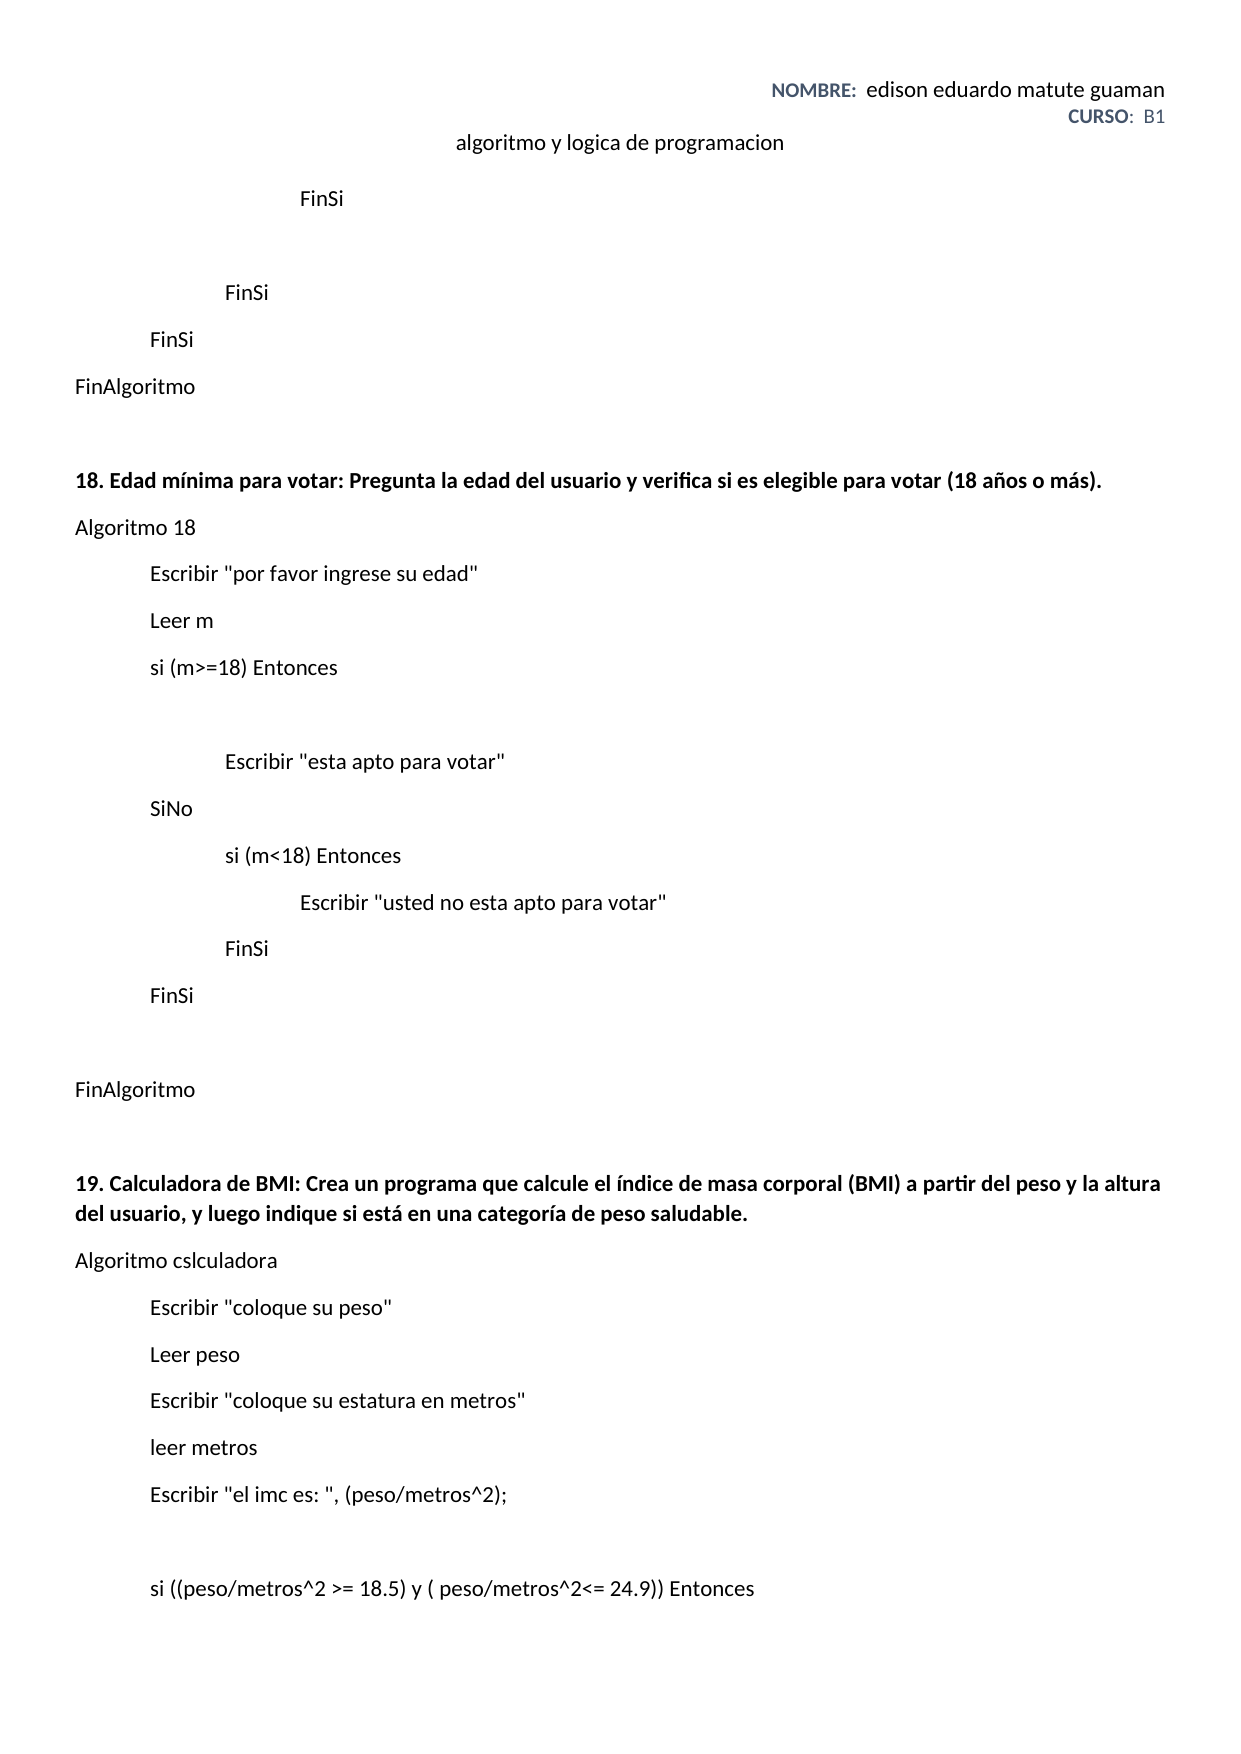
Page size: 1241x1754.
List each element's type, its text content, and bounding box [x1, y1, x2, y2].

text FinSi [75, 278, 1165, 306]
text Leer m [75, 606, 1165, 634]
text FinSi [75, 325, 1165, 353]
text FinSi [75, 184, 1165, 212]
text Escribir "esta apto para votar" [75, 747, 1165, 775]
text 19. Calculadora de BMI: Crea un programa que calcule el índice de masa corporal (BMI) a partir del peso y la altura del usuario, y luego indique si está en una categoría de peso saludable. [75, 1169, 1165, 1227]
text SiNo [75, 794, 1165, 822]
text Escribir "usted no esta apto para votar" [75, 888, 1165, 916]
text Escribir "coloque su estatura en metros" [75, 1387, 1165, 1414]
text si (m<18) Entonces [75, 841, 1165, 869]
text Algoritmo cslculadora [75, 1246, 1165, 1274]
text leer metros [75, 1433, 1165, 1461]
text Escribir "por favor ingrese su edad" [75, 559, 1165, 587]
text 18. Edad mínima para votar: Pregunta la edad del usuario y verifica si es elegible para votar (18 años o más). [75, 466, 1165, 494]
text Leer peso [75, 1340, 1165, 1368]
text Escribir "coloque su peso" [75, 1293, 1165, 1321]
text FinSi [75, 934, 1165, 962]
text FinAlgoritmo [75, 372, 1165, 400]
text si (m>=18) Entonces [75, 653, 1165, 681]
text FinAlgoritmo [75, 1075, 1165, 1103]
text si ((peso/metros^2 >= 18.5) y ( peso/metros^2<= 24.9)) Entonces [75, 1574, 1165, 1602]
text Algoritmo 18 [75, 513, 1165, 541]
text FinSi [75, 981, 1165, 1009]
text Escribir "el imc es: ", (peso/metros^2); [75, 1480, 1165, 1508]
